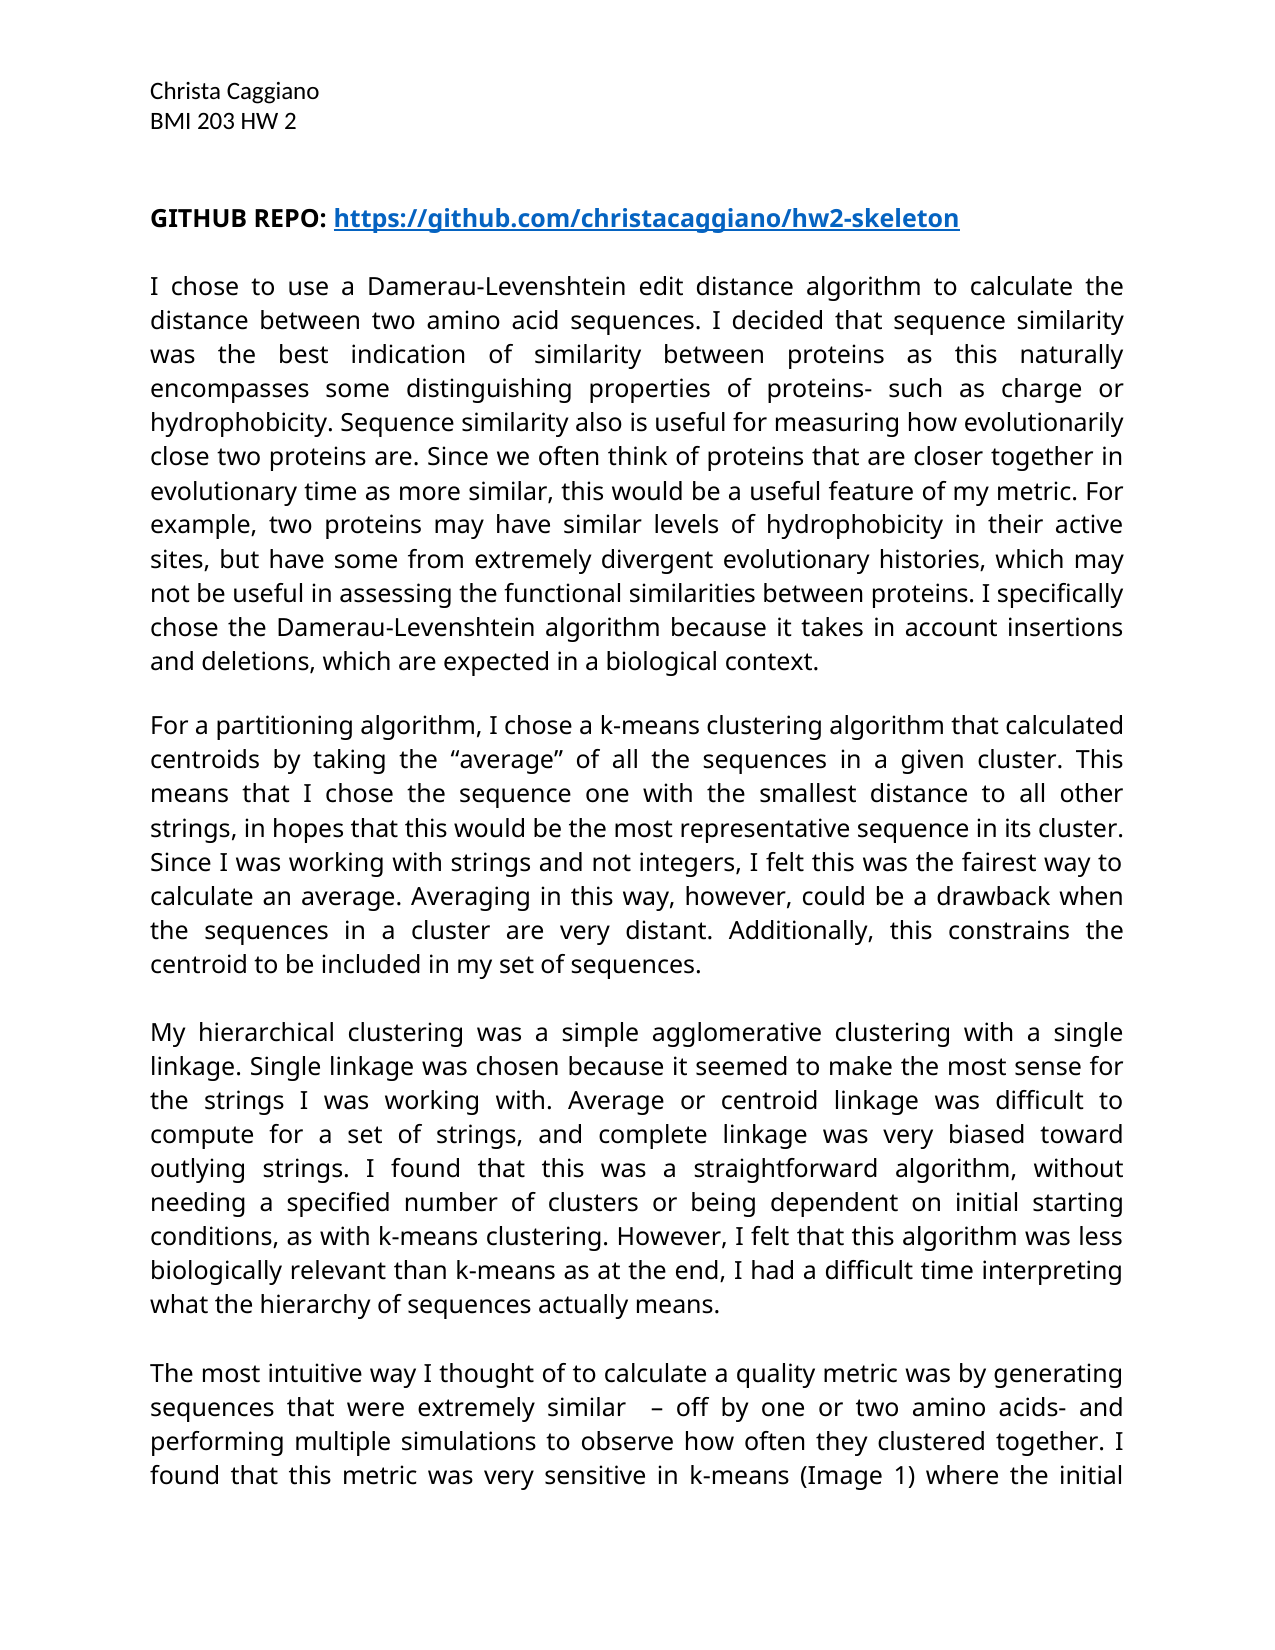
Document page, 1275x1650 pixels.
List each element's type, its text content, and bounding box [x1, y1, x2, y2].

text I chose to use a Damerau-Levenshtein edit distance algorithm to calculate the distance between two amino acid sequences. I decided that sequence similarity was the best indication of similarity between proteins as this naturally encompasses some distinguishing properties of proteins- such as charge or hydrophobicity. Sequence similarity also is useful for measuring how evolutionarily close two proteins are. Since we often think of proteins that are closer together in evolutionary time as more similar, this would be a useful feature of my metric. For example, two proteins may have similar levels of hydrophobicity in their active sites, but have some from extremely divergent evolutionary histories, which may not be useful in assessing the functional similarities between proteins. I specifically chose the Damerau-Levenshtein algorithm because it takes in account insertions and deletions, which are expected in a biological context. [150, 269, 1125, 677]
text GITHUB REPO: https://github.com/christacaggiano/hw2-skeleton [150, 201, 1125, 235]
text For a partitioning algorithm, I chose a k-means clustering algorithm that calculated centroids by taking the “average” of all the sequences in a given cluster. This means that I chose the sequence one with the smallest distance to all other strings, in hopes that this would be the most representative sequence in its cluster. Since I was working with strings and not integers, I felt this was the fairest way to calculate an average. Averaging in this way, however, could be a drawback when the sequences in a cluster are very distant. Additionally, this constrains the centroid to be included in my set of sequences. [150, 708, 1125, 981]
text My hierarchical clustering was a simple agglomerative clustering with a single linkage. Single linkage was chosen because it seemed to make the most sense for the strings I was working with. Average or centroid linkage was difficult to compute for a set of strings, and complete linkage was very biased toward outlying strings. I found that this was a straightforward algorithm, without needing a specified number of clusters or being dependent on initial starting conditions, as with k-means clustering. However, I felt that this algorithm was less biologically relevant than k-means as at the end, I had a difficult time interpreting what the hierarchy of sequences actually means. [150, 1014, 1125, 1321]
